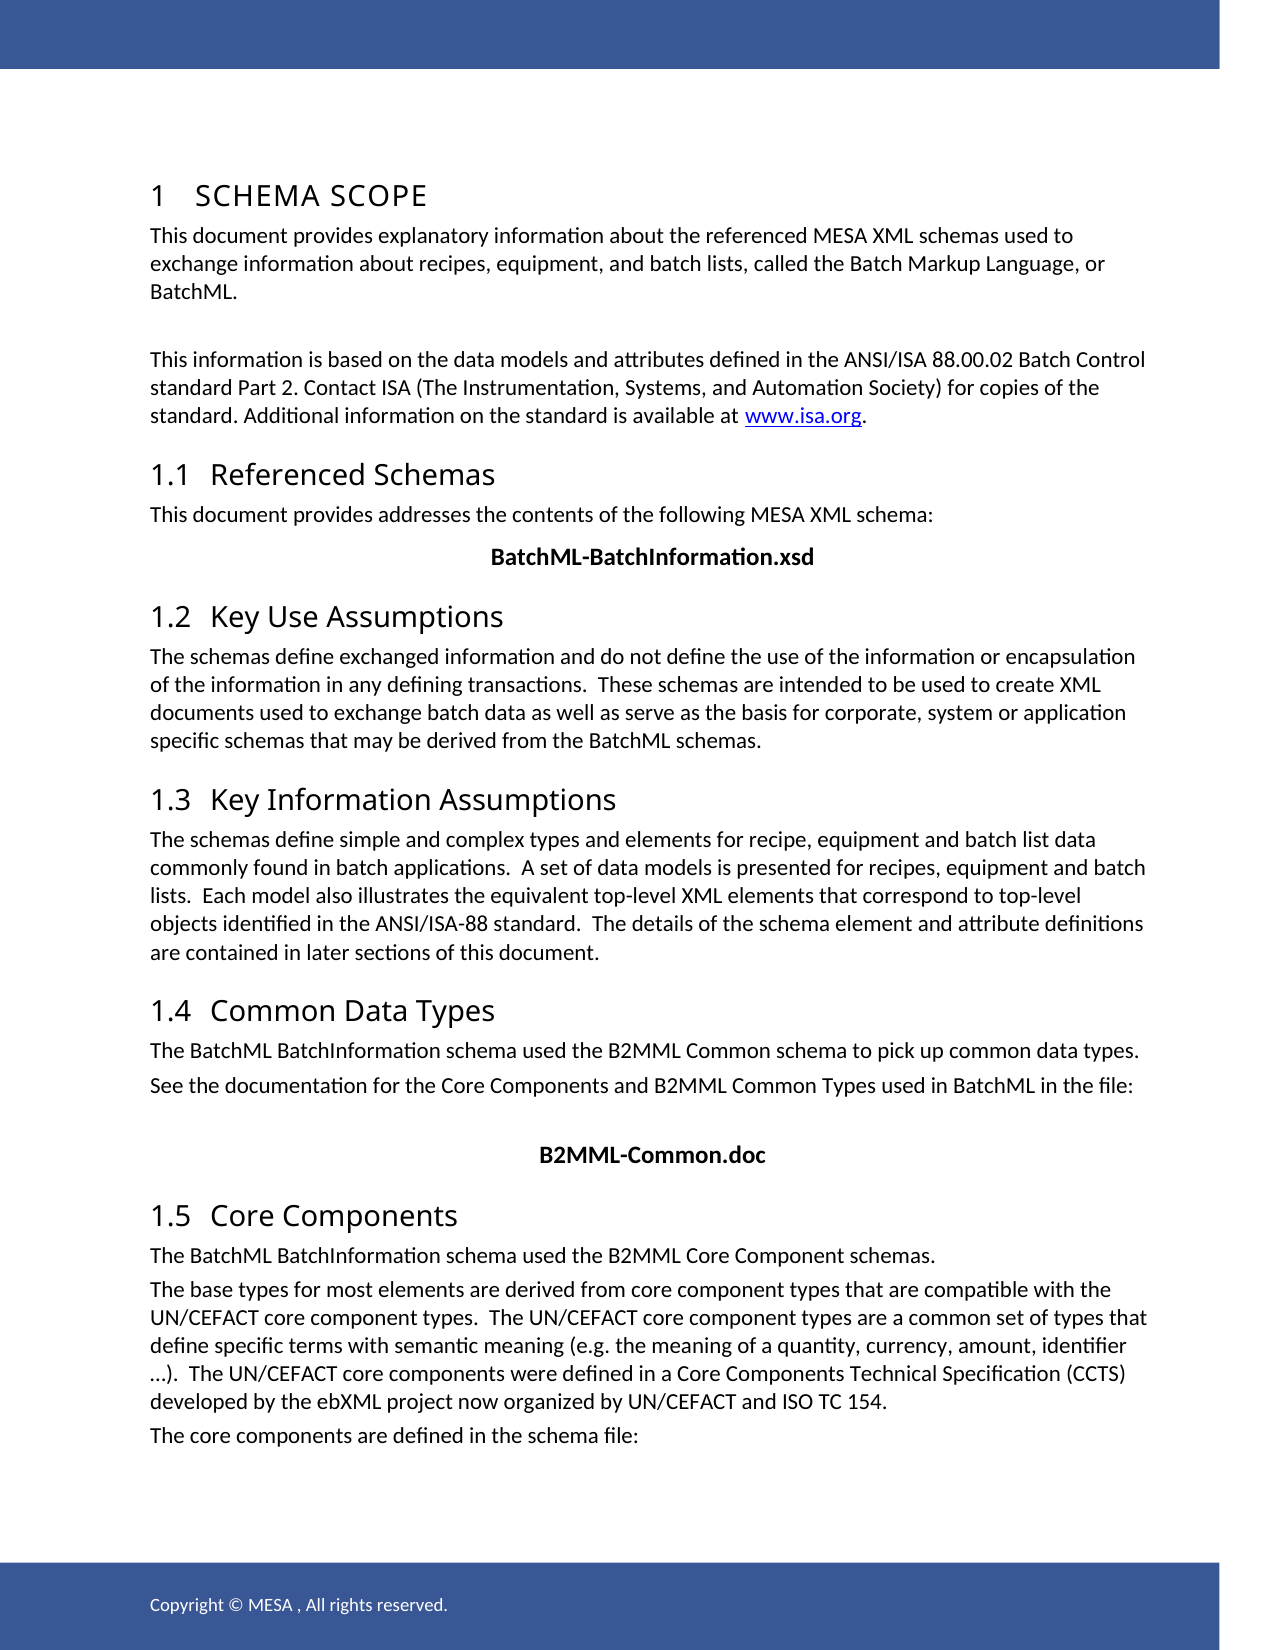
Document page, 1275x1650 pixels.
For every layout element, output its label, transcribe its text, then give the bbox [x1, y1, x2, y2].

text See the documentation for the Core Components and B2MML Common Types used in BatchML in the file: [150, 1071, 1155, 1099]
text This document provides explanatory information about the referenced MESA XML schemas used to exchange information about recipes, equipment, and batch lists, called the Batch Markup Language, or BatchML. [150, 221, 1155, 305]
text The BatchML BatchInformation schema used the B2MML Common schema to pick up common data types. [150, 1037, 1155, 1064]
text The base types for most elements are derived from core component types that are compatible with the UN/CEFACT core component types. The UN/CEFACT core component types are a common set of types that define specific terms with semantic meaning (e.g. the meaning of a quantity, currency, amount, identifier …). The UN/CEFACT core components were defined in a Core Components Technical Specification (CCTS) developed by the ebXML project now organized by UN/CEFACT and ISO TC 154. [150, 1275, 1155, 1415]
text BatchML-BatchInformation.xsd [150, 541, 1155, 572]
text The schemas define simple and complex types and elements for recipe, equipment and batch list data commonly found in batch applications. A set of data models is presented for recipes, equipment and batch lists. Each model also illustrates the equivalent top-level XML elements that correspond to top-level objects identified in the ANSI/ISA-88 standard. The details of the schema element and attribute definitions are contained in later sections of this document. [150, 826, 1155, 966]
text The BatchML BatchInformation schema used the B2MML Core Component schemas. [150, 1241, 1155, 1269]
subtitle Schema Scope [150, 175, 1155, 215]
subtitle Key Use Assumptions [150, 597, 1155, 636]
text The core components are defined in the schema file: [150, 1421, 1155, 1449]
text This document provides addresses the contents of the following MESA XML schema: [150, 501, 1155, 528]
subtitle Key Information Assumptions [150, 779, 1155, 819]
subtitle Core Components [150, 1195, 1155, 1234]
text B2MML-Common.doc [150, 1139, 1155, 1170]
text This information is based on the data models and attributes defined in the ANSI/ISA 88.00.02 Batch Control standard Part 2. Contact ISA (The Instrumentation, Systems, and Automation Society) for copies of the standard. Additional information on the standard is available at www.isa.org. [150, 346, 1155, 429]
subtitle Common Data Types [150, 991, 1155, 1030]
subtitle Referenced Schemas [150, 454, 1155, 494]
text The schemas define exchanged information and do not define the use of the information or encapsulation of the information in any defining transactions. These schemas are intended to be used to create XML documents used to exchange batch data as well as serve as the basis for corporate, system or application specific schemas that may be derived from the BatchML schemas. [150, 642, 1155, 754]
